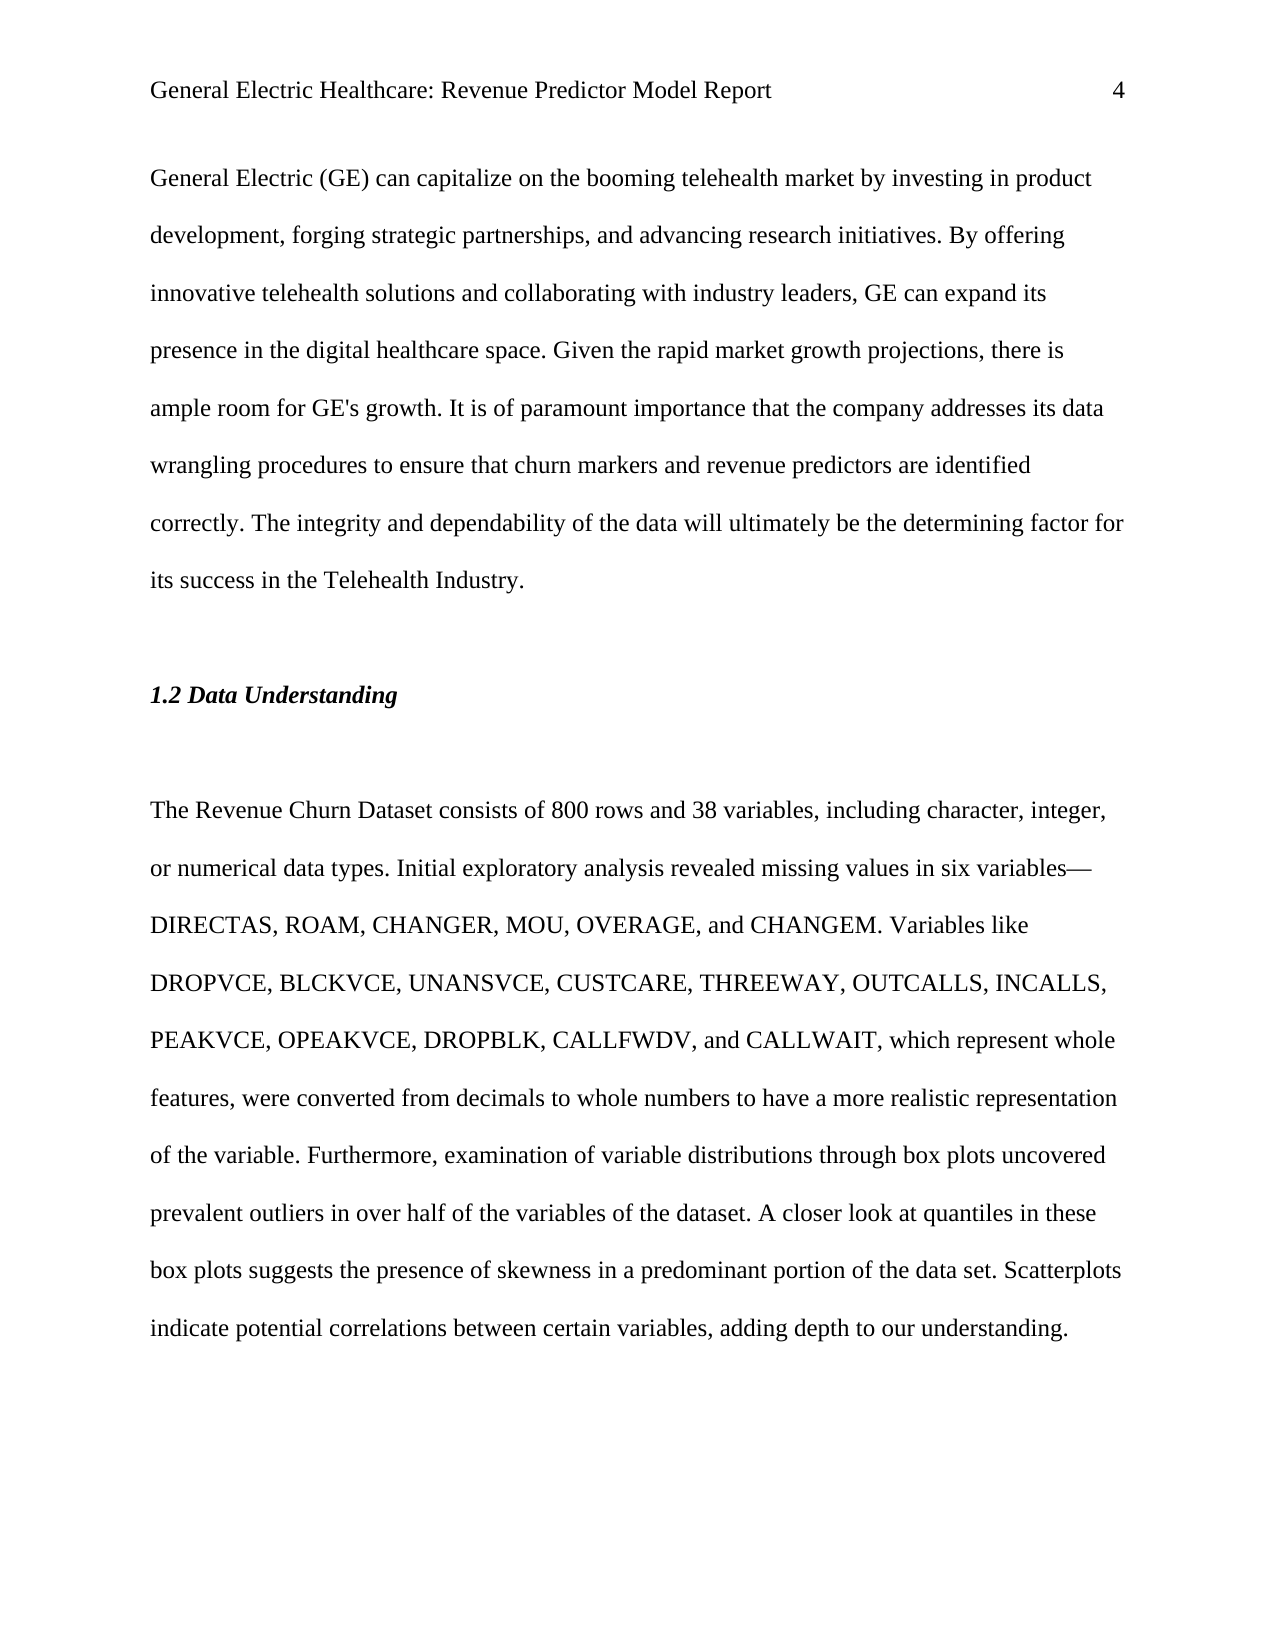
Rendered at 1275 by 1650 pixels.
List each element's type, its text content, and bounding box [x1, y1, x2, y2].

text The Revenue Churn Dataset consists of 800 rows and 38 variables, including character, integer, or numerical data types. Initial exploratory analysis revealed missing values in six variables—DIRECTAS, ROAM, CHANGER, MOU, OVERAGE, and CHANGEM. Variables like DROPVCE, BLCKVCE, UNANSVCE, CUSTCARE, THREEWAY, OUTCALLS, INCALLS, PEAKVCE, OPEAKVCE, DROPBLK, CALLFWDV, and CALLWAIT, which represent whole features, were converted from decimals to whole numbers to have a more realistic representation of the variable. Furthermore, examination of variable distributions through box plots uncovered prevalent outliers in over half of the variables of the dataset. A closer look at quantiles in these box plots suggests the presence of skewness in a predominant portion of the data set. Scatterplots indicate potential correlations between certain variables, adding depth to our understanding. [150, 796, 1125, 1342]
text General Electric (GE) can capitalize on the booming telehealth market by investing in product development, forging strategic partnerships, and advancing research initiatives. By offering innovative telehealth solutions and collaborating with industry leaders, GE can expand its presence in the digital healthcare space. Given the rapid market growth projections, there is ample room for GE's growth. It is of paramount importance that the company addresses its data wrangling procedures to ensure that churn markers and revenue predictors are identified correctly. The integrity and dependability of the data will ultimately be the determining factor for its success in the Telehealth Industry. [150, 163, 1125, 594]
list Data Understanding [150, 681, 1125, 709]
